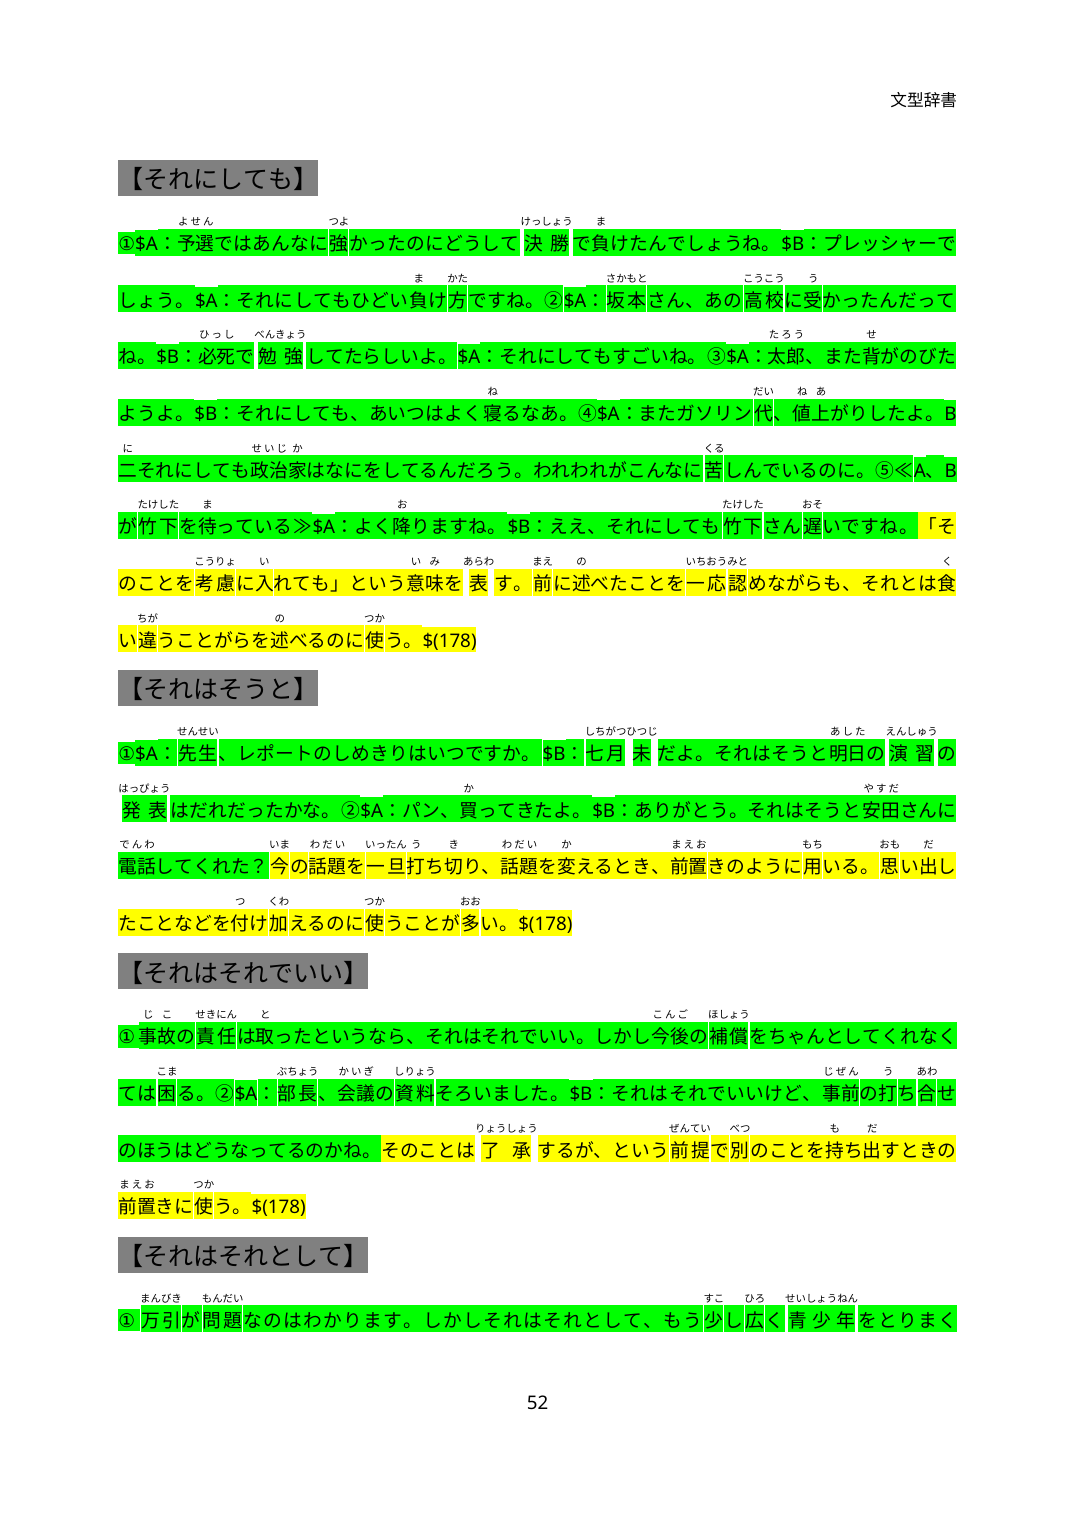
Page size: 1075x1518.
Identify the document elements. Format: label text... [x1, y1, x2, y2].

subtitle 【それはそれでいい】 [118, 943, 957, 1000]
subtitle 【それにしても】 [118, 150, 957, 206]
subtitle 【それはそれとして】 [118, 1226, 957, 1283]
text ①のはったというなら、それはそれでいい。しかしのをちゃんとしてくれなくてはる。②$A：、のそろいました。$B：それはそれでいいけど、のちせのほうはどうなってるのかね。そのことはするが、というでのことをちすときのきにう。$(178) [118, 1000, 957, 1226]
subtitle 【それはそうと】 [118, 660, 957, 716]
text ①$A：ではあんなにかったのにどうしてでけたんでしょうね。$B：プレッシャーでしょう。$A：それにしてもひどいけですね。②$A：さん、あのにかったんだってね。$B：でしてたらしいよ。$A：それにしてもすごいね。③$A：、またがのびたようよ。$B：それにしても、あいつはよくるなあ。④$A：またガソリン、がりしたよ。Bそれにしてもはなにをしてるんだろう。われわれがこんなにしんでいるのに。⑤≪A、Bがをっている≫$A：よくりますね。$B：ええ、それにしてもさんいですね。「そのことをにれても」というをす。にべたことをめながらも、それとはいうことがらをべるのにう。$(178) [118, 206, 957, 660]
text ①$A：、レポートのしめきりはいつですか。$B：だよ。それはそうとののはだれだったかな。②$A：パン、ってきたよ。$B：ありがとう。それはそうとさんにしてくれた？のをちり、をえるとき、きのようにいる。いしたことなどをけえるのにうことがい。$(178) [118, 716, 957, 943]
